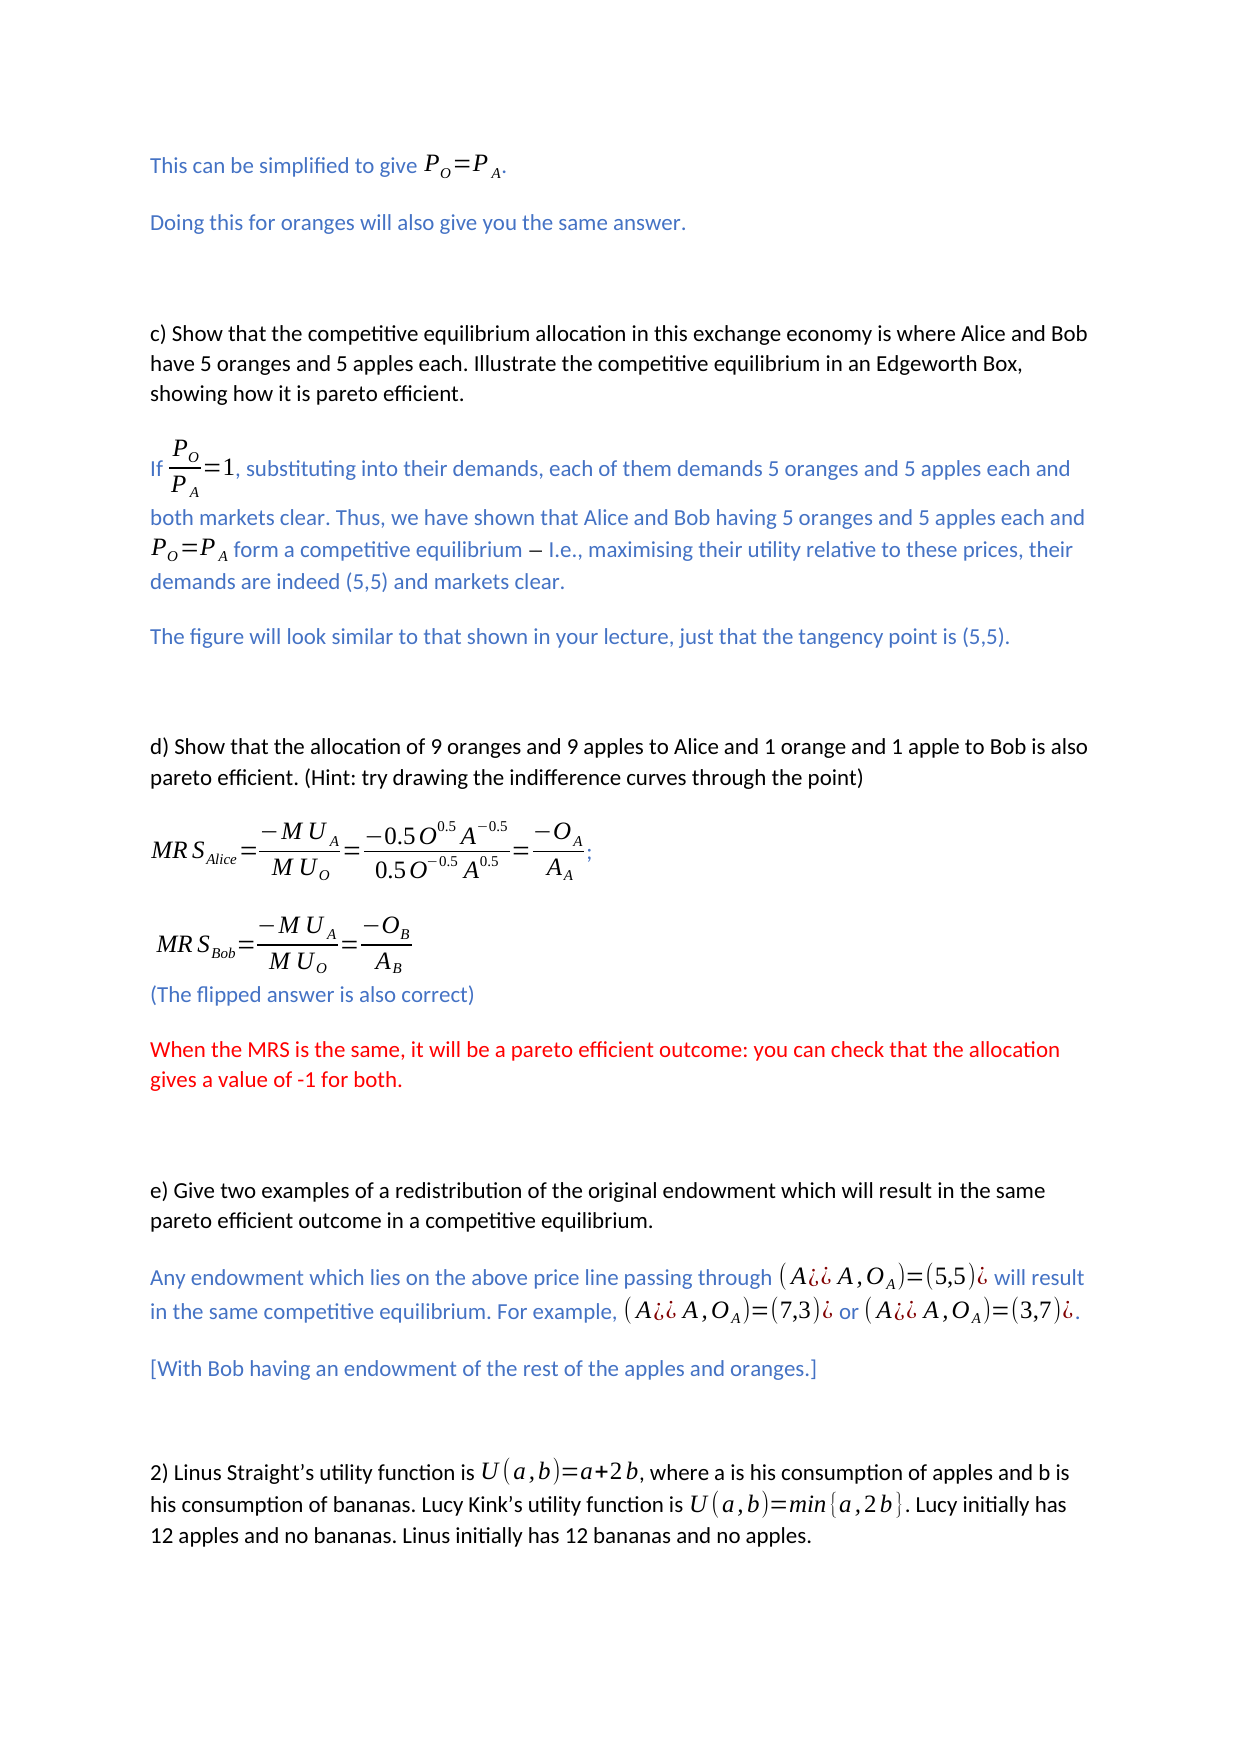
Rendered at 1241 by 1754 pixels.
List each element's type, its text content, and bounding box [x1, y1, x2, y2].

text d) Show that the allocation of 9 oranges and 9 apples to Alice and 1 orange and 1 apple to Bob is also pareto efficient. (Hint: try drawing the indifference curves through the point) [150, 732, 1090, 791]
text When the MRS is the same, it will be a pareto efficient outcome: you can check that the allocation gives a value of -1 for both. [150, 1035, 1090, 1093]
text 2) Linus Straight’s utility function is , where a is his consumption of apples and b is his consumption of bananas. Lucy Kink’s utility function is . Lucy initially has 12 apples and no bananas. Linus initially has 12 bananas and no apples. [150, 1457, 1090, 1549]
text [With Bob having an endowment of the rest of the apples and oranges.] [150, 1354, 1090, 1383]
text e) Give two examples of a redistribution of the original endowment which will result in the same pareto efficient outcome in a competitive equilibrium. [150, 1176, 1090, 1234]
text ; [150, 818, 1090, 884]
text If , substituting into their demands, each of them demands 5 oranges and 5 apples each and both markets clear. Thus, we have shown that Alice and Bob having 5 oranges and 5 apples each and form a competitive equilibrium I.e., maximising their utility relative to these prices, their demands are indeed (5,5) and markets clear. [150, 434, 1090, 595]
text (The flipped answer is also correct) [150, 911, 1090, 1008]
text The figure will look similar to that shown in your lecture, just that the tangency point is (5,5). [150, 622, 1090, 650]
text This can be simplified to give . [150, 150, 1090, 181]
text c) Show that the competitive equilibrium allocation in this exchange economy is where Alice and Bob have 5 oranges and 5 apples each. Illustrate the competitive equilibrium in an Edgeworth Box, showing how it is pareto efficient. [150, 319, 1090, 407]
text Any endowment which lies on the above price line passing through will result in the same competitive equilibrium. For example, or . [150, 1261, 1090, 1327]
text Doing this for oranges will also give you the same answer. [150, 208, 1090, 237]
